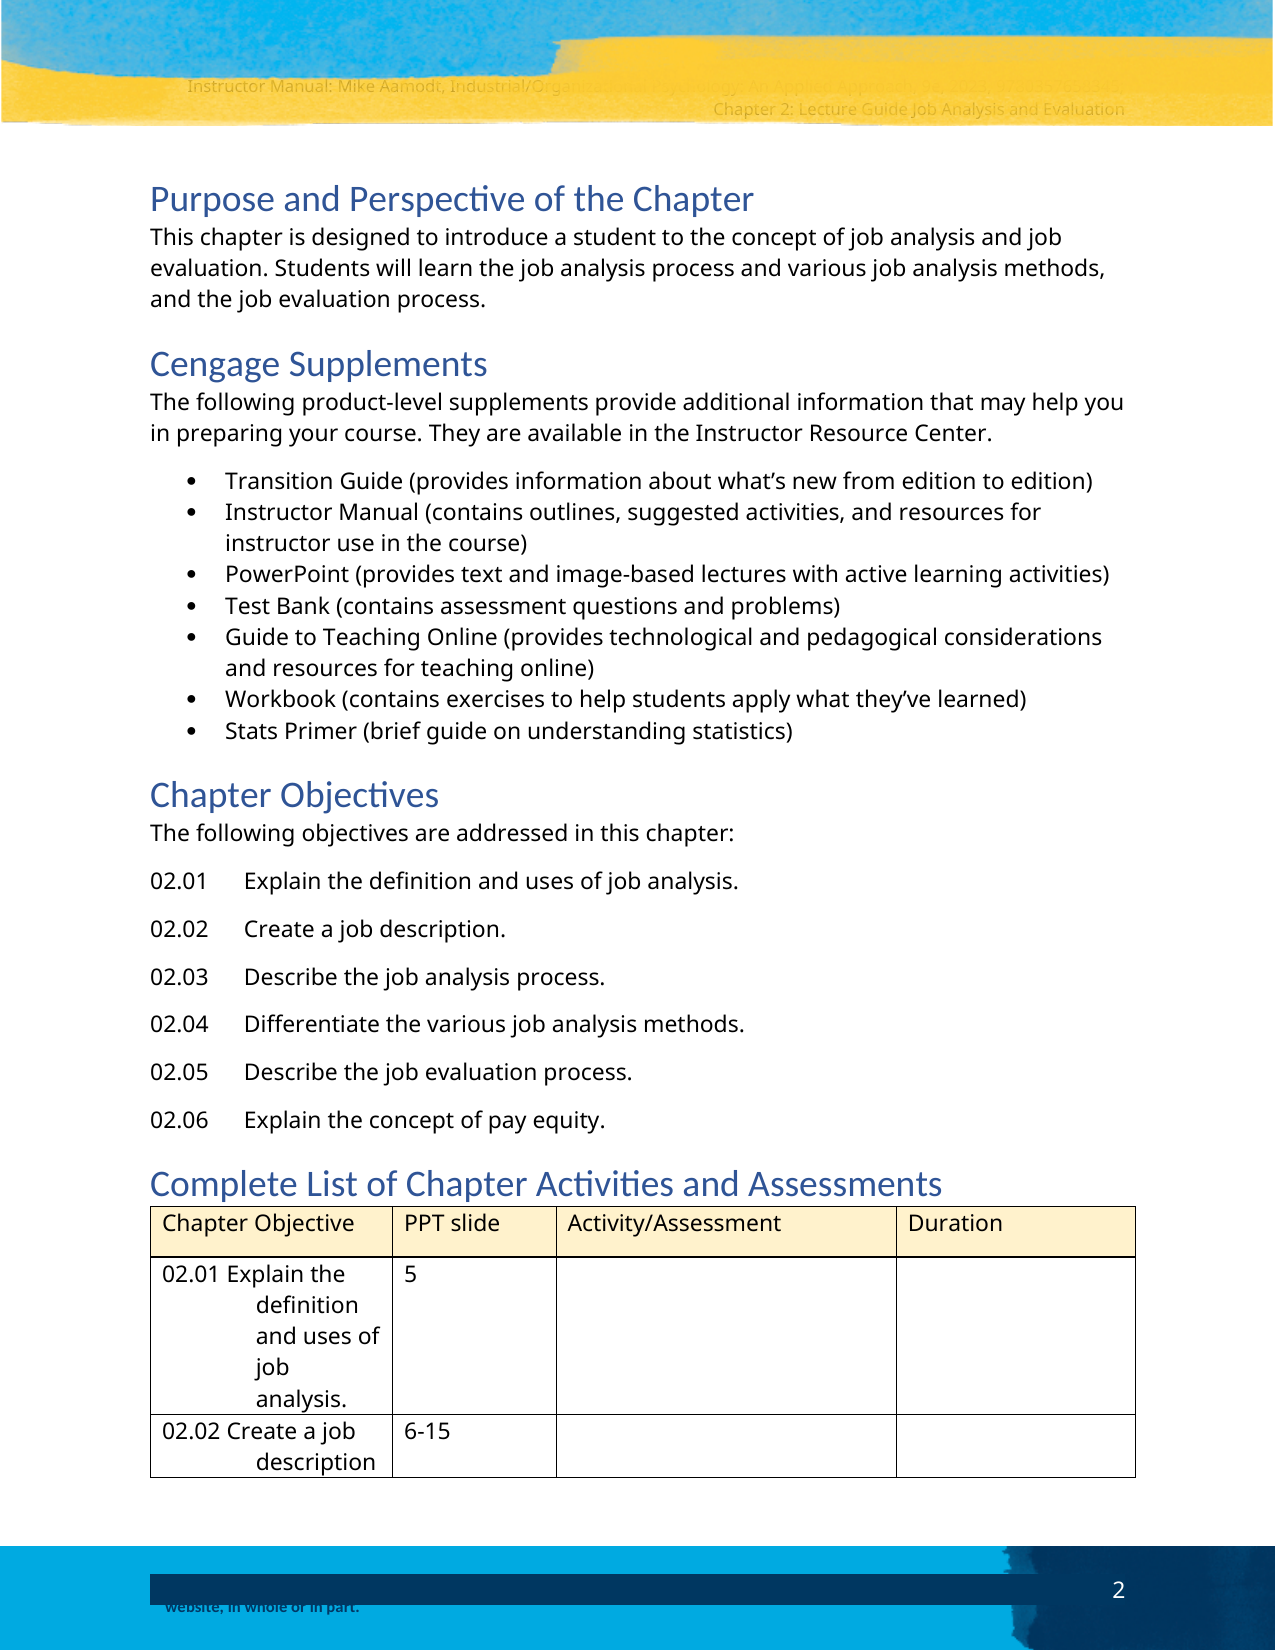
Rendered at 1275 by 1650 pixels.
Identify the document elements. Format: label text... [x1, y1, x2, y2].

list Instructor Manual (contains outlines, suggested activities, and resources for instructor use in the course) [187, 496, 1125, 558]
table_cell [557, 1415, 896, 1477]
text 02.01 Explain the definition and uses of job analysis. [150, 864, 1125, 896]
subtitle Purpose and Perspective of the Chapter [150, 175, 1125, 221]
table_header Chapter Objective [151, 1207, 392, 1256]
text This chapter is designed to introduce a student to the concept of job analysis and job evaluation. Students will learn the job analysis process and various job analysis methods, and the job evaluation process. [150, 221, 1125, 314]
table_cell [393, 1415, 556, 1477]
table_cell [897, 1415, 1135, 1477]
table_cell 5 [393, 1258, 556, 1414]
list PowerPoint (provides text and image-based lectures with active learning activities) [187, 558, 1125, 589]
subtitle Cengage Supplements [150, 339, 1125, 385]
list Guide to Teaching Online (provides technological and pedagogical considerations and resources for teaching online) [187, 621, 1125, 683]
table_cell 02.01 Explain the definition and uses of job analysis. [151, 1258, 392, 1414]
table_cell [897, 1258, 1135, 1414]
subtitle Chapter Objectives [150, 771, 1125, 817]
list Test Bank (contains assessment questions and problems) [187, 589, 1125, 621]
subtitle Complete List of Chapter Activities and Assessments [150, 1160, 1125, 1206]
table_header Activity/Assessment [557, 1207, 896, 1256]
table_header PPT slide [393, 1207, 556, 1256]
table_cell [151, 1415, 392, 1477]
text 02.05 Describe the job evaluation process. [150, 1056, 1125, 1087]
text 02.02 Create a job description. [150, 912, 1125, 944]
list Stats Primer (brief guide on understanding statistics) [187, 714, 1125, 746]
text 02.03 Describe the job analysis process. [150, 960, 1125, 992]
text 02.04 Differentiate the various job analysis methods. [150, 1008, 1125, 1039]
text The following product-level supplements provide additional information that may help you in preparing your course. They are available in the Instructor Resource Center. [150, 385, 1125, 448]
table_header Duration [897, 1207, 1135, 1256]
list Transition Guide (provides information about what’s new from edition to edition) [187, 464, 1125, 496]
list Workbook (contains exercises to help students apply what they’ve learned) [187, 683, 1125, 714]
text 02.06 Explain the concept of pay equity. [150, 1104, 1125, 1135]
text The following objectives are addressed in this chapter: [150, 817, 1125, 848]
table_cell [557, 1258, 896, 1414]
picture [1010, 1546, 1275, 1650]
